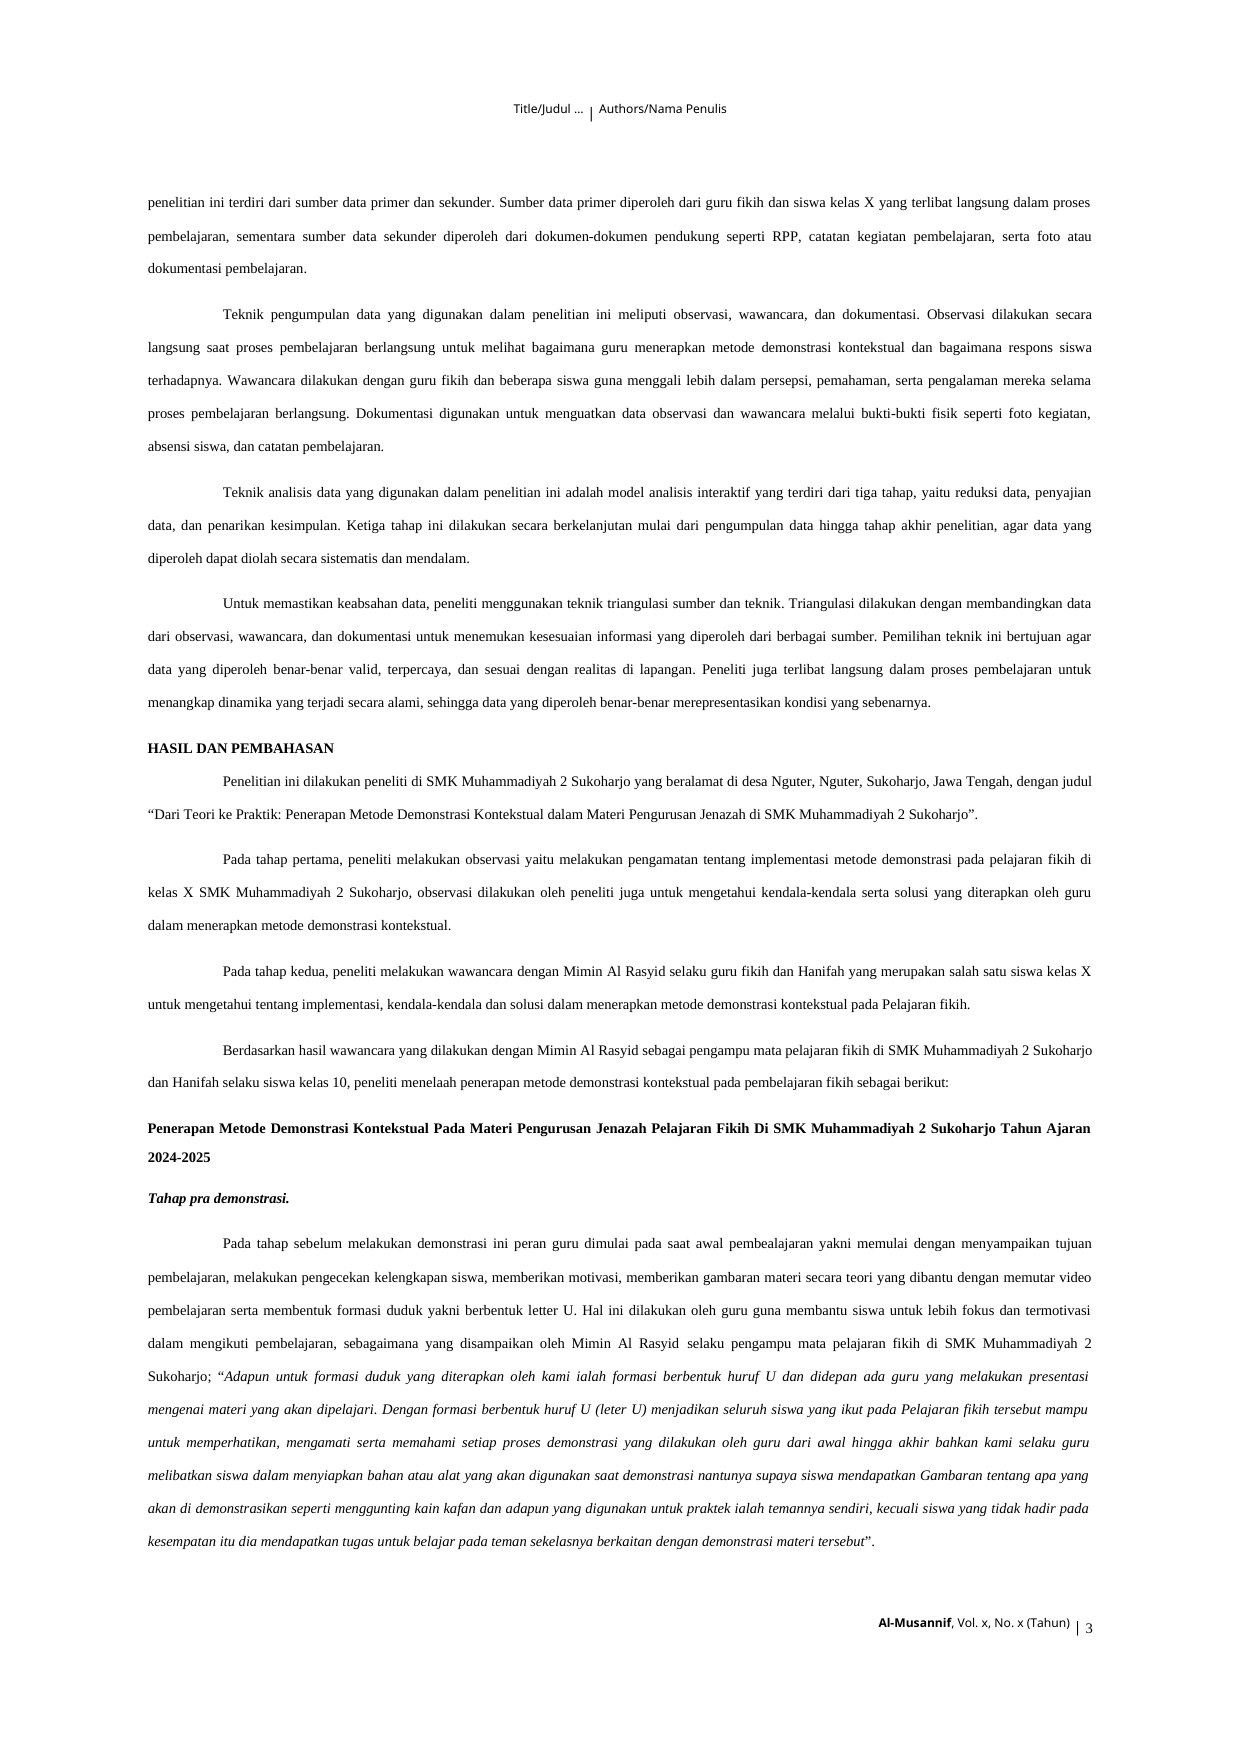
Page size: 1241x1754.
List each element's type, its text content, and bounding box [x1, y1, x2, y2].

text Pada tahap pertama, peneliti melakukan observasi yaitu melakukan pengamatan tentang implementasi metode demonstrasi pada pelajaran fikih di kelas X SMK Muhammadiyah 2 Sukoharjo, observasi dilakukan oleh peneliti juga untuk mengetahui kendala-kendala serta solusi yang diterapkan oleh guru dalam menerapkan metode demonstrasi kontekstual. [148, 839, 1092, 934]
text Pada tahap kedua, peneliti melakukan wawancara dengan Mimin Al Rasyid selaku guru fikih dan Hanifah yang merupakan salah satu siswa kelas X untuk mengetahui tentang implementasi, kendala-kendala dan solusi dalam menerapkan metode demonstrasi kontekstual pada Pelajaran fikih. [148, 951, 1092, 1012]
text HASIL DAN PEMBAHASAN [147, 728, 1092, 756]
text Pada tahap sebelum melakukan demonstrasi ini peran guru dimulai pada saat awal pembealajaran yakni memulai dengan menyampaikan tujuan pembelajaran, melakukan pengecekan kelengkapan siswa, memberikan motivasi, memberikan gambaran materi secara teori yang dibantu dengan memutar video pembelajaran serta membentuk formasi duduk yakni berbentuk letter U. Hal ini dilakukan oleh guru guna membantu siswa untuk lebih fokus dan termotivasi dalam mengikuti pembelajaran, sebagaimana yang disampaikan oleh Mimin Al Rasyid selaku pengampu mata pelajaran fikih di SMK Muhammadiyah 2 Sukoharjo; “Adapun untuk formasi duduk yang diterapkan oleh kami ialah formasi berbentuk huruf U dan didepan ada guru yang melakukan presentasi mengenai materi yang akan dipelajari. Dengan formasi berbentuk huruf U (leter U) menjadikan seluruh siswa yang ikut pada Pelajaran fikih tersebut mampu untuk memperhatikan, mengamati serta memahami setiap proses demonstrasi yang dilakukan oleh guru dari awal hingga akhir bahkan kami selaku guru melibatkan siswa dalam menyiapkan bahan atau alat yang akan digunakan saat demonstrasi nantunya supaya siswa mendapatkan Gambaran tentang apa yang akan di demonstrasikan seperti menggunting kain kafan dan adapun yang digunakan untuk praktek ialah temannya sendiri, kecuali siswa yang tidak hadir pada kesempatan itu dia mendapatkan tugas untuk belajar pada teman sekelasnya berkaitan dengan demonstrasi materi tersebut”. [148, 1223, 1092, 1549]
text Penelitian ini dilakukan peneliti di SMK Muhammadiyah 2 Sukoharjo yang beralamat di desa Nguter, Nguter, Sukoharjo, Jawa Tengah, dengan judul “Dari Teori ke Praktik: Penerapan Metode Demonstrasi Kontekstual dalam Materi Pengurusan Jenazah di SMK Muhammadiyah 2 Sukoharjo”. [148, 761, 1092, 822]
text Penerapan Metode Demonstrasi Kontekstual Pada Materi Pengurusan Jenazah Pelajaran Fikih Di SMK Muhammadiyah 2 Sukoharjo Tahun Ajaran 2024-2025 [147, 1108, 1092, 1165]
text Berdasarkan hasil wawancara yang dilakukan dengan Mimin Al Rasyid sebagai pengampu mata pelajaran fikih di SMK Muhammadiyah 2 Sukoharjo dan Hanifah selaku siswa kelas 10, peneliti menelaah penerapan metode demonstrasi kontekstual pada pembelajaran fikih sebagai berikut: [148, 1029, 1092, 1091]
text Untuk memastikan keabsahan data, peneliti menggunakan teknik triangulasi sumber dan teknik. Triangulasi dilakukan dengan membandingkan data dari observasi, wawancara, dan dokumentasi untuk menemukan kesesuaian informasi yang diperoleh dari berbagai sumber. Pemilihan teknik ini bertujuan agar data yang diperoleh benar-benar valid, terpercaya, dan sesuai dengan realitas di lapangan. Peneliti juga terlibat langsung dalam proses pembelajaran untuk menangkap dinamika yang terjadi secara alami, sehingga data yang diperoleh benar-benar merepresentasikan kondisi yang sebenarnya. [148, 583, 1092, 711]
text Tahap pra demonstrasi. [148, 1178, 1092, 1207]
text Teknik pengumpulan data yang digunakan dalam penelitian ini meliputi observasi, wawancara, dan dokumentasi. Observasi dilakukan secara langsung saat proses pembelajaran berlangsung untuk melihat bagaimana guru menerapkan metode demonstrasi kontekstual dan bagaimana respons siswa terhadapnya. Wawancara dilakukan dengan guru fikih dan beberapa siswa guna menggali lebih dalam persepsi, pemahaman, serta pengalaman mereka selama proses pembelajaran berlangsung. Dokumentasi digunakan untuk menguatkan data observasi dan wawancara melalui bukti-bukti fisik seperti foto kegiatan, absensi siswa, dan catatan pembelajaran. [148, 294, 1092, 455]
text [148, 182, 1092, 277]
text Teknik analisis data yang digunakan dalam penelitian ini adalah model analisis interaktif yang terdiri dari tiga tahap, yaitu reduksi data, penyajian data, dan penarikan kesimpulan. Ketiga tahap ini dilakukan secara berkelanjutan mulai dari pengumpulan data hingga tahap akhir penelitian, agar data yang diperoleh dapat diolah secara sistematis dan mendalam. [148, 471, 1092, 566]
